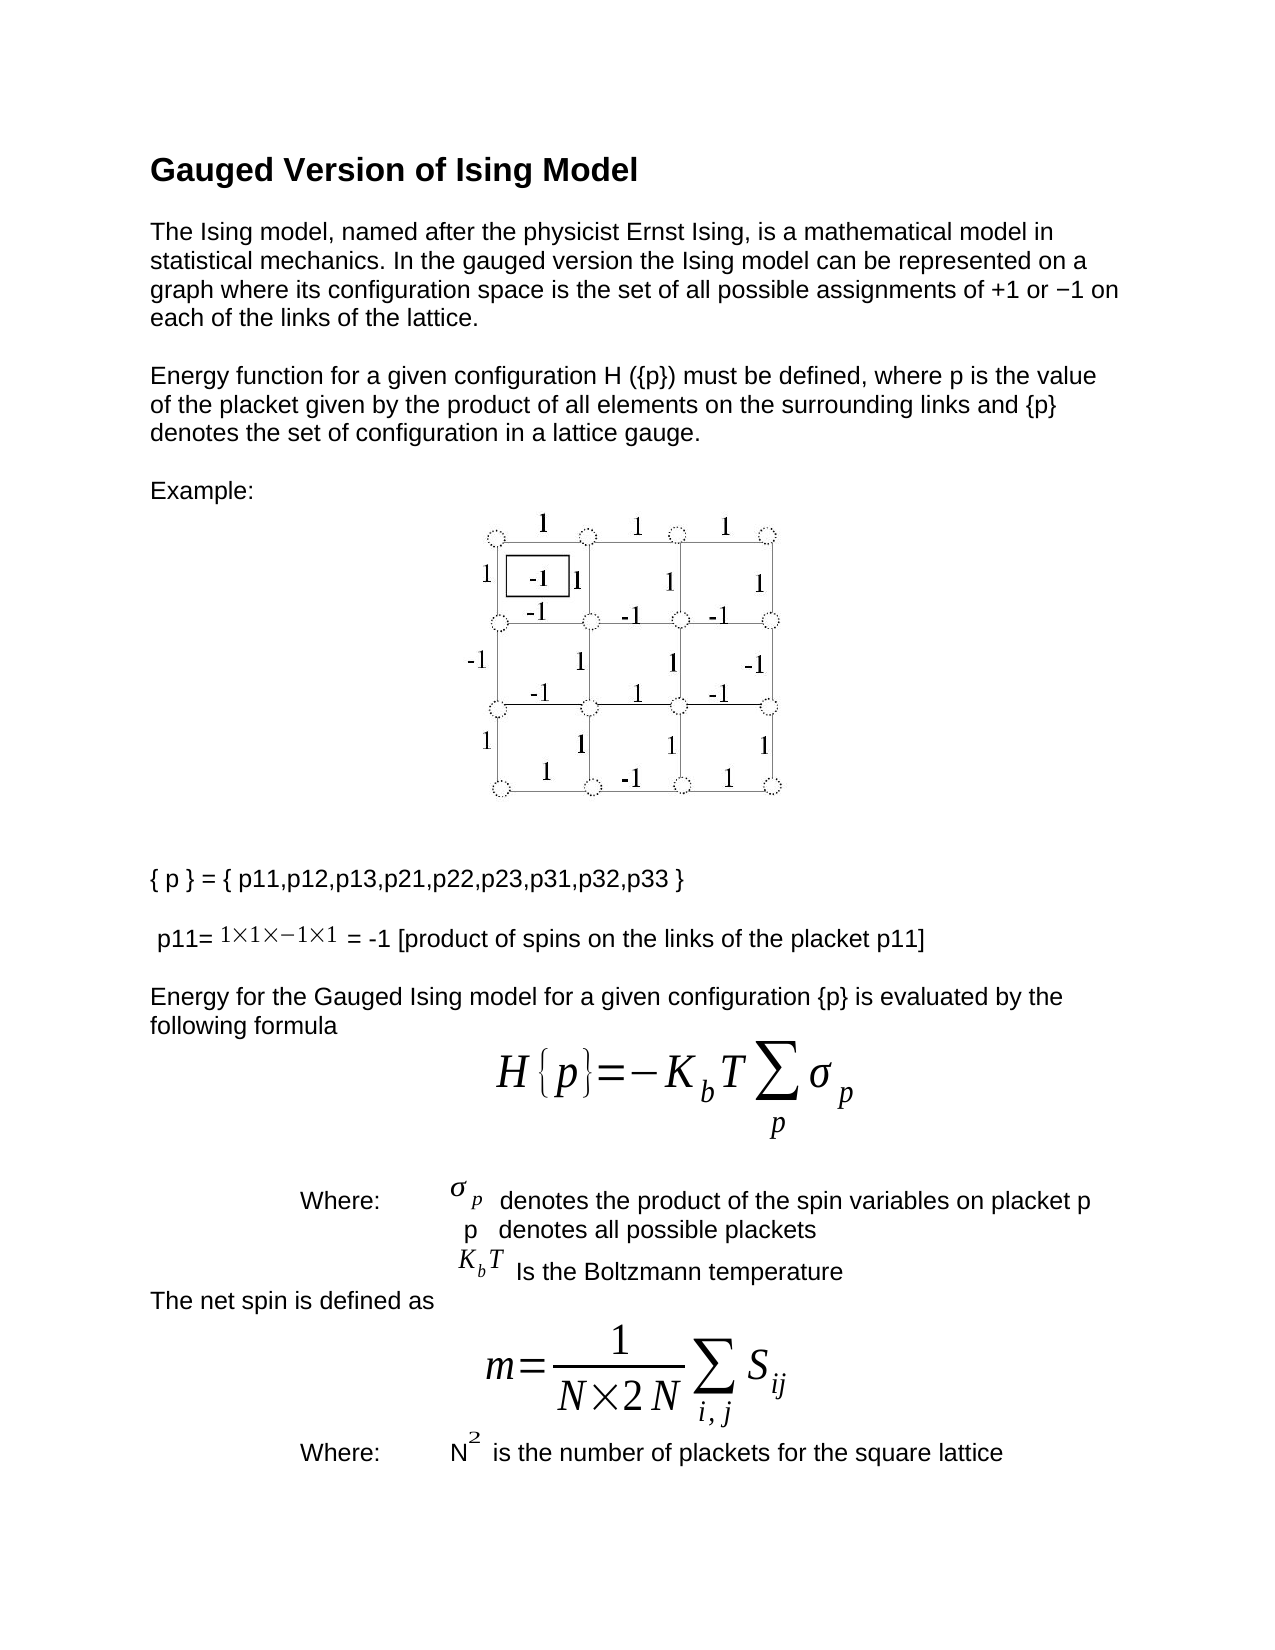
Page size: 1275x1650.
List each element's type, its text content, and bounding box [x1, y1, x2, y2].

text Where: N is the number of plackets for the square lattice [225, 1429, 1125, 1467]
text Energy for the Gauged Ising model for a given configuration {p} is evaluated by the following formula [150, 982, 1125, 1039]
text The net spin is defined as [150, 1286, 1125, 1315]
text Gauged Version of Ising Model [150, 150, 1125, 188]
text p11= = -1 [product of spins on the links of the placket p11] [150, 921, 1125, 953]
text Example: [150, 476, 1125, 505]
text The Ising model, named after the physicist Ernst Ising, is a mathematical model in statistical mechanics. In the gauged version the Ising model can be represented on a graph where its configuration space is the set of all possible assignments of +1 or −1 on each of the links of the lattice. [150, 217, 1125, 332]
text Where: denotes the product of the spin variables on placket p [187, 1170, 1125, 1214]
picture [449, 504, 826, 835]
text Energy function for a given configuration H ({p}) must be defined, where p is the value of the placket given by the product of all elements on the surrounding links and {p} denotes the set of configuration in a lattice gauge. [150, 361, 1125, 447]
text p denotes all possible plackets [187, 1214, 1125, 1243]
text { p } = { p11,p12,p13,p21,p22,p23,p31,p32,p33 } [150, 864, 1125, 892]
text Is the Boltzmann temperature [187, 1243, 1125, 1286]
